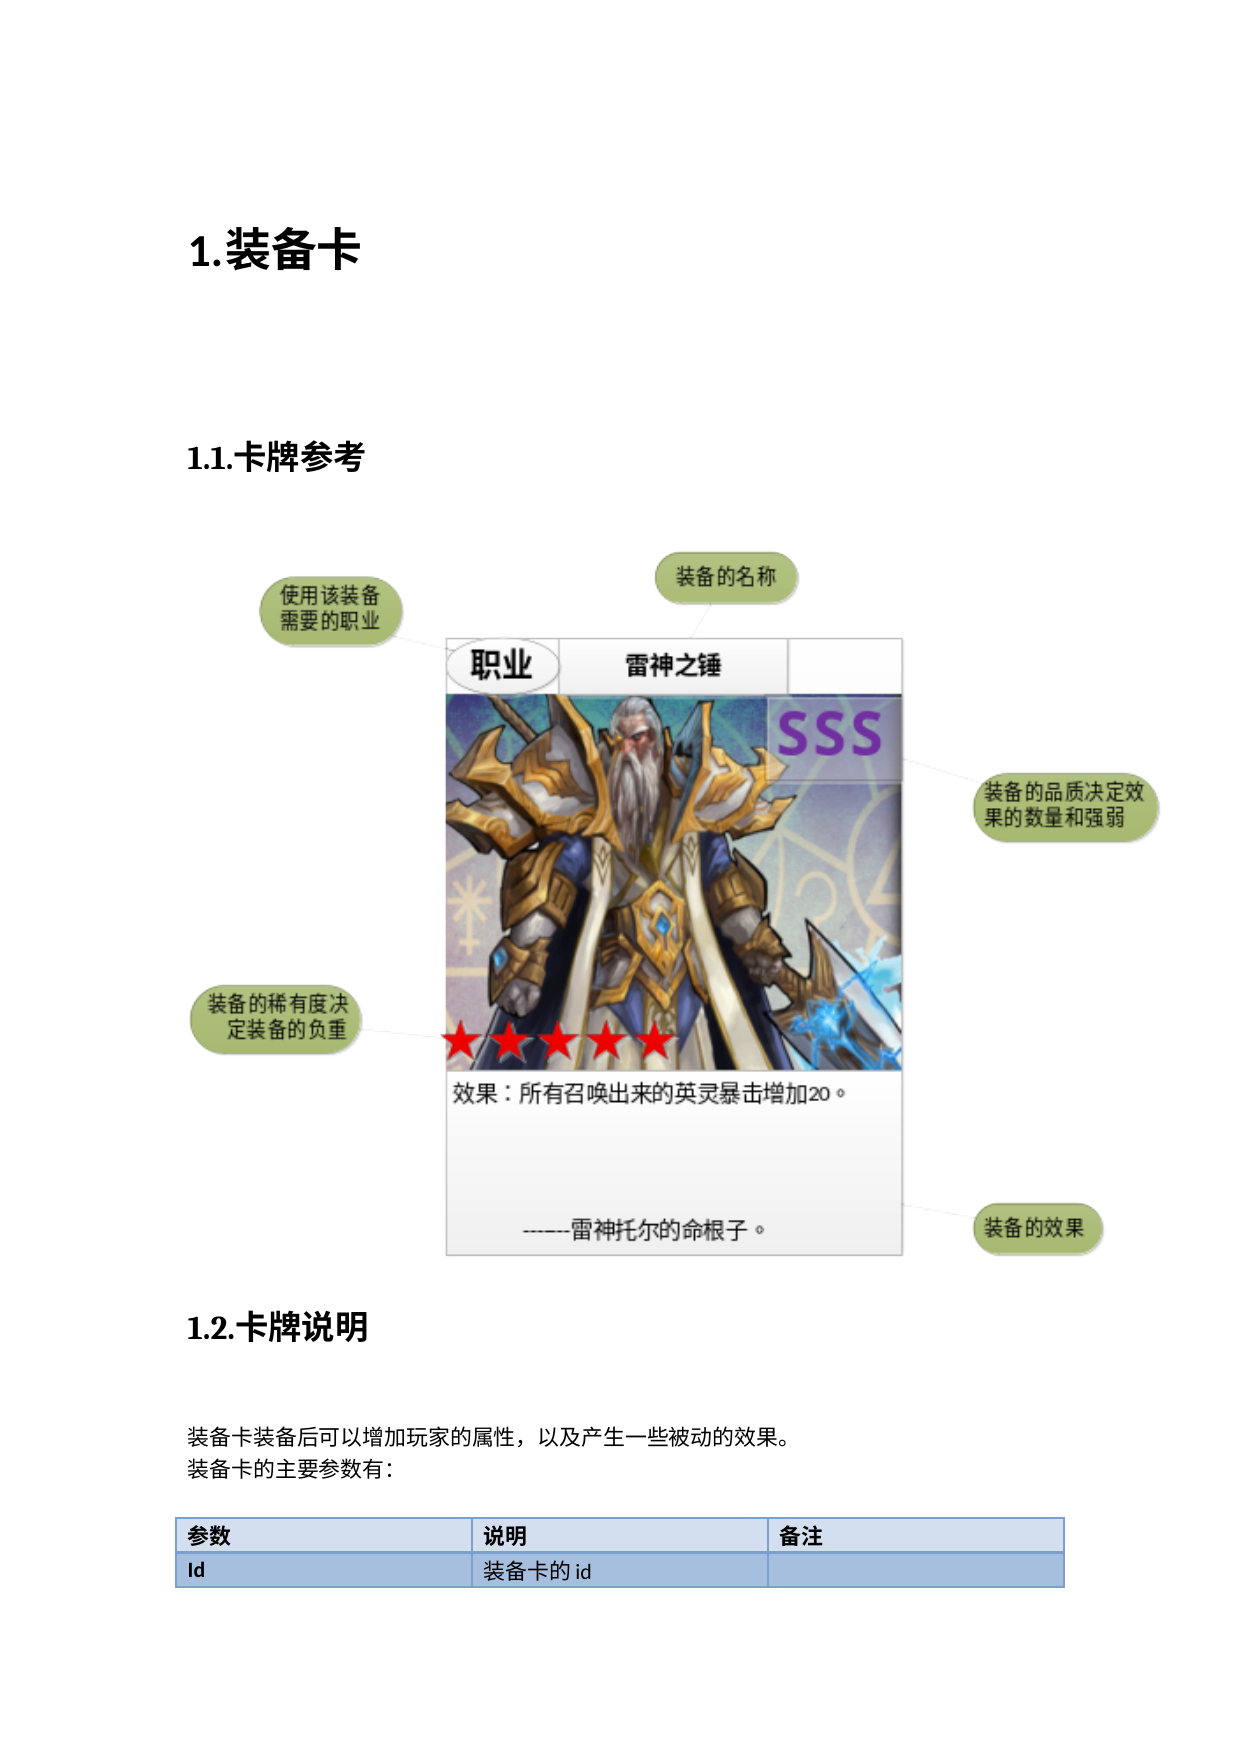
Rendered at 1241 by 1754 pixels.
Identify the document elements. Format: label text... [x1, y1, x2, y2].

subtitle 1.2.卡牌说明 [187, 1292, 1053, 1357]
table_cell [769, 1554, 1063, 1586]
table_cell 装备卡的id [473, 1554, 767, 1586]
table_header 说明 [473, 1519, 767, 1551]
subtitle 装备卡 [187, 197, 1053, 295]
text 装备卡的主要参数有： [187, 1452, 1053, 1484]
table_header 备注 [769, 1519, 1063, 1551]
table_cell Id [177, 1554, 471, 1586]
table_header 参数 [177, 1519, 471, 1551]
text 装备卡装备后可以增加玩家的属性，以及产生一些被动的效果。 [187, 1419, 1053, 1452]
subtitle 1.1.卡牌参考 [187, 423, 1053, 488]
